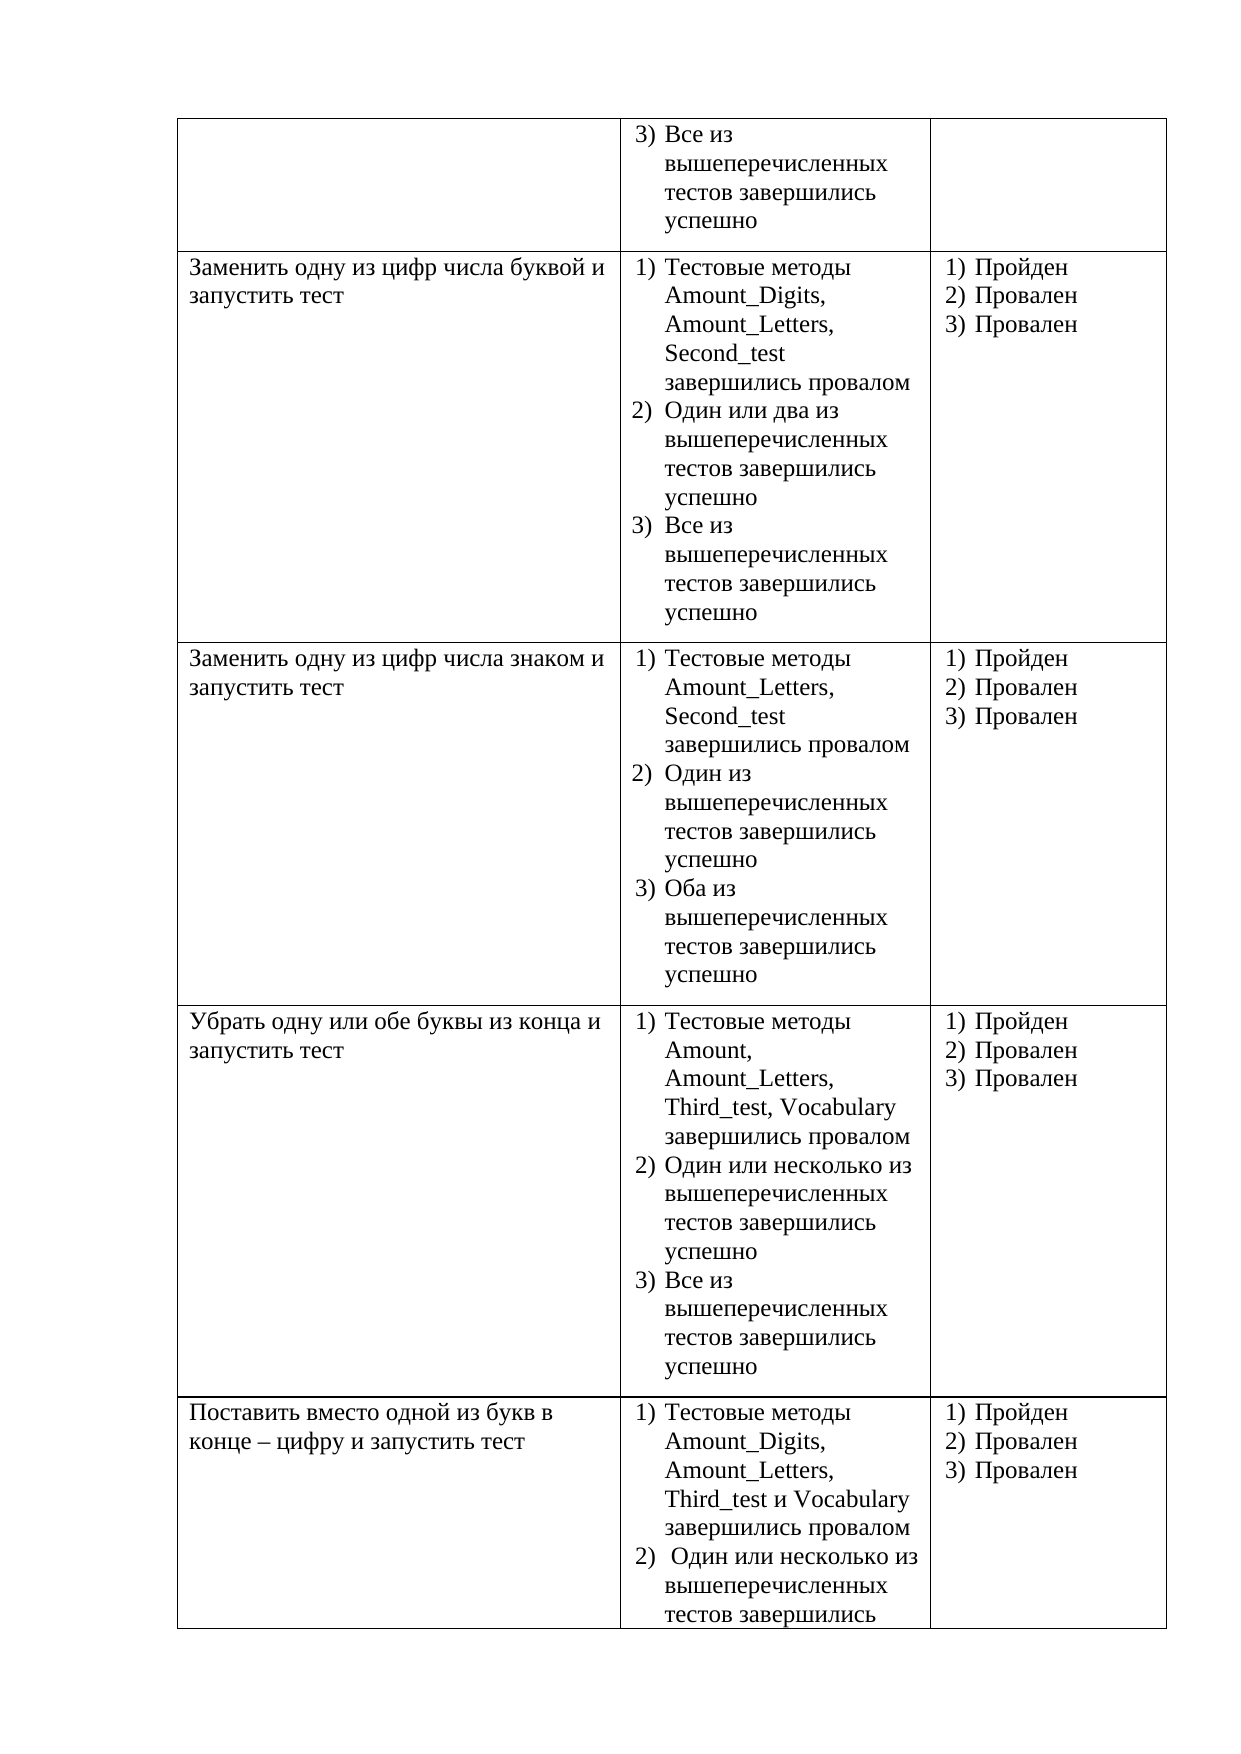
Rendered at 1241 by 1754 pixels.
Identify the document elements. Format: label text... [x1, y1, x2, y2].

table_cell Тестовые методы Amount, Amount_Letters, Third_test, Vocabulary завершились провалом Один или несколько из вышеперечисленных тестов завершились успешно Все из вышеперечисленных тестов завершились успешно [621, 1006, 930, 1396]
table_cell Пройден Провален Провален [931, 252, 1166, 642]
table_cell Тестовые методы Amount_Digits, Amount_Letters, Second_test завершились провалом Один или два из вышеперечисленных тестов завершились успешно Все из вышеперечисленных тестов завершились успешно [621, 252, 930, 642]
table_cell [178, 119, 620, 251]
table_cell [931, 1398, 1166, 1627]
table_cell Убрать одну или обе буквы из конца и запустить тест [178, 1006, 620, 1396]
table_cell Заменить одну из цифр числа знаком и запустить тест [178, 643, 620, 1005]
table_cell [178, 1398, 620, 1627]
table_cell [621, 1398, 930, 1627]
table_cell Пройден Провален Провален [931, 643, 1166, 1005]
table_cell Заменить одну из цифр числа буквой и запустить тест [178, 252, 620, 642]
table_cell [621, 119, 930, 251]
table_cell Тестовые методы Amount_Letters, Second_test завершились провалом Один из вышеперечисленных тестов завершились успешно Оба из вышеперечисленных тестов завершились успешно [621, 643, 930, 1005]
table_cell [931, 119, 1166, 251]
table_cell Пройден Провален Провален [931, 1006, 1166, 1396]
